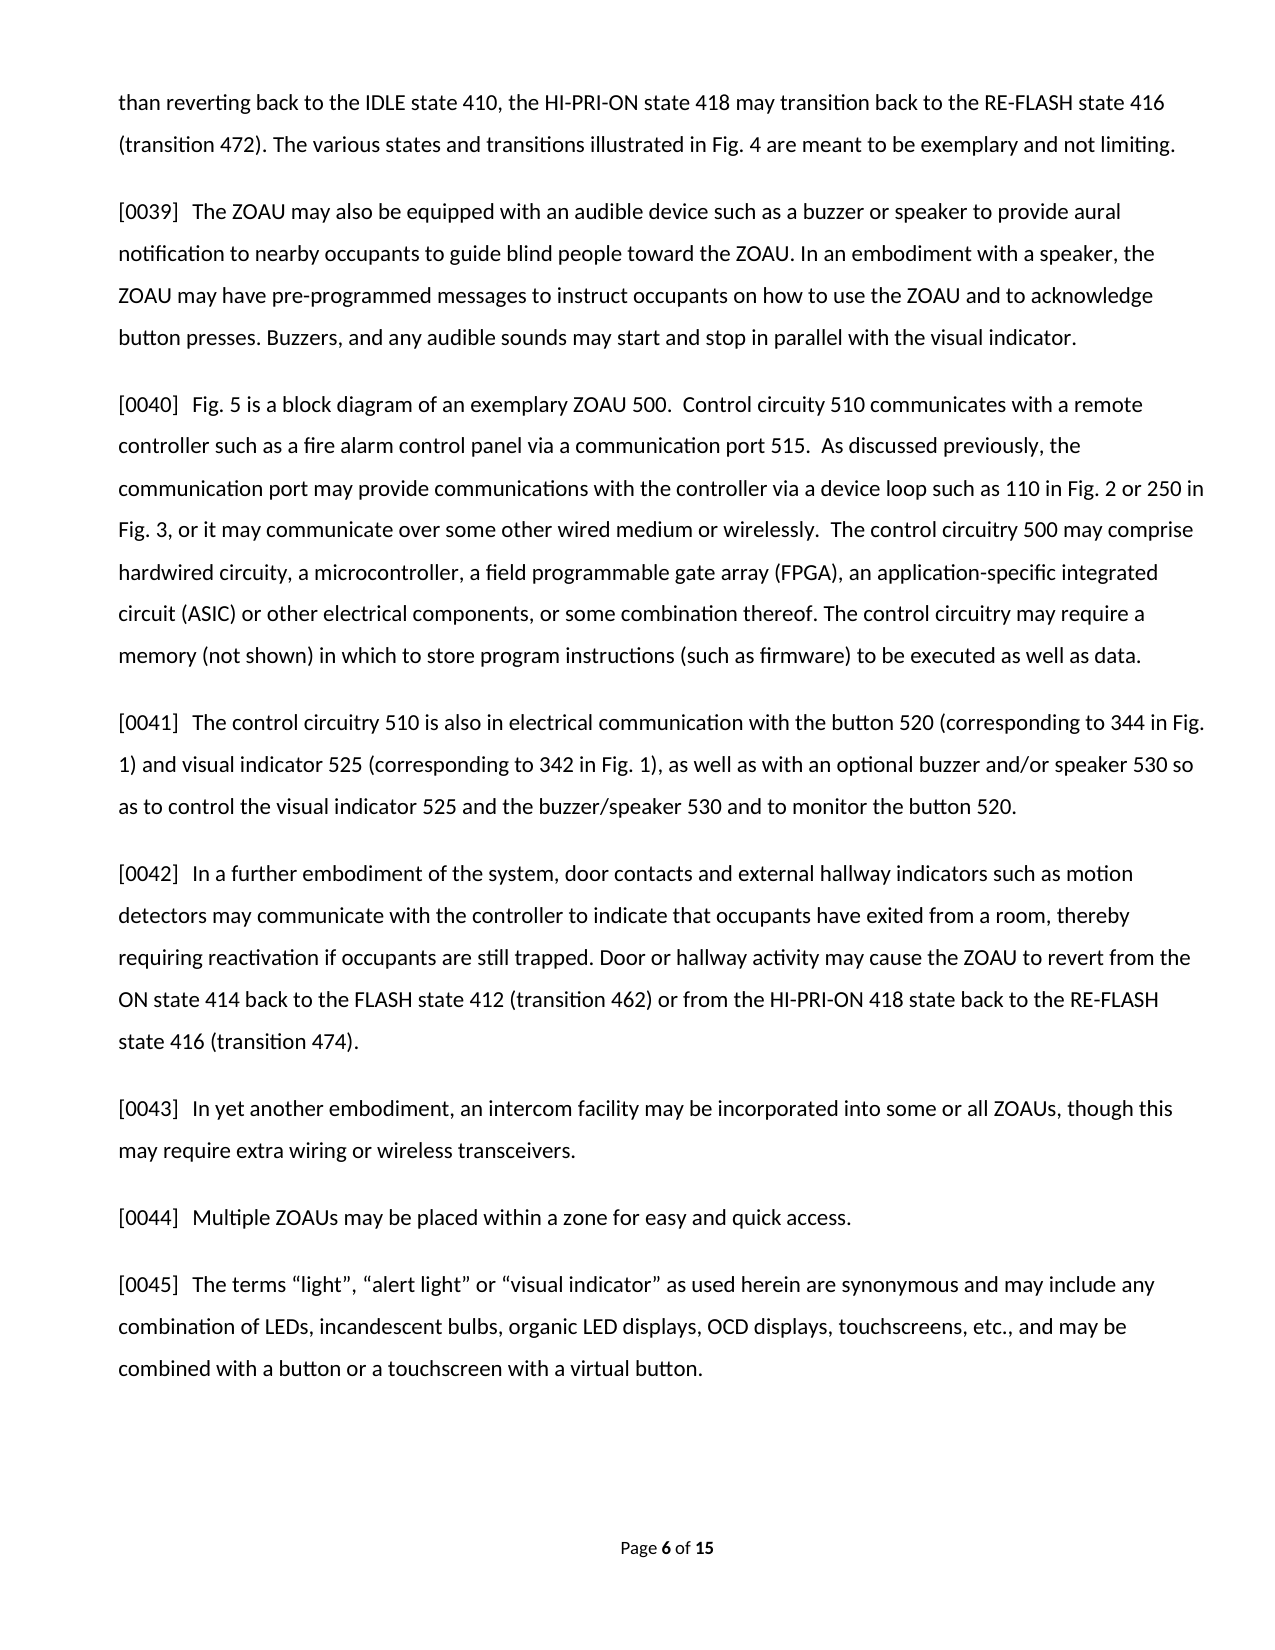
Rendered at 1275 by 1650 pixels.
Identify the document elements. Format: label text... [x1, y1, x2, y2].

text Fig. 5 is a block diagram of an exemplary ZOAU 500. Control circuity 510 communicates with a remote controller such as a fire alarm control panel via a communication port 515. As discussed previously, the communication port may provide communications with the controller via a device loop such as 110 in Fig. 2 or 250 in Fig. 3, or it may communicate over some other wired medium or wirelessly. The control circuitry 500 may comprise hardwired circuity, a microcontroller, a field programmable gate array (FPGA), an application-specific integrated circuit (ASIC) or other electrical components, or some combination thereof. The control circuitry may require a memory (not shown) in which to store program instructions (such as firmware) to be executed as well as data. [118, 390, 1207, 669]
text In a further embodiment of the system, door contacts and external hallway indicators such as motion detectors may communicate with the controller to indicate that occupants have exited from a room, thereby requiring reactivation if occupants are still trapped. Door or hallway activity may cause the ZOAU to revert from the ON state 414 back to the FLASH state 412 (transition 462) or from the HI-PRI-ON 418 state back to the RE-FLASH state 416 (transition 474). [118, 859, 1207, 1055]
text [118, 88, 1207, 158]
text The control circuitry 510 is also in electrical communication with the button 520 (corresponding to 344 in Fig. 1) and visual indicator 525 (corresponding to 342 in Fig. 1), as well as with an optional buzzer and/or speaker 530 so as to control the visual indicator 525 and the buzzer/speaker 530 and to monitor the button 520. [118, 708, 1207, 821]
text The ZOAU may also be equipped with an audible device such as a buzzer or speaker to provide aural notification to nearby occupants to guide blind people toward the ZOAU. In an embodiment with a speaker, the ZOAU may have pre-programmed messages to instruct occupants on how to use the ZOAU and to acknowledge button presses. Buzzers, and any audible sounds may start and stop in parallel with the visual indicator. [118, 197, 1207, 351]
text The terms “light”, “alert light” or “visual indicator” as used herein are synonymous and may include any combination of LEDs, incandescent bulbs, organic LED displays, OCD displays, touchscreens, etc., and may be combined with a button or a touchscreen with a virtual button. [118, 1270, 1207, 1382]
text In yet another embodiment, an intercom facility may be incorporated into some or all ZOAUs, though this may require extra wiring or wireless transceivers. [118, 1094, 1207, 1164]
text Multiple ZOAUs may be placed within a zone for easy and quick access. [118, 1203, 1207, 1231]
